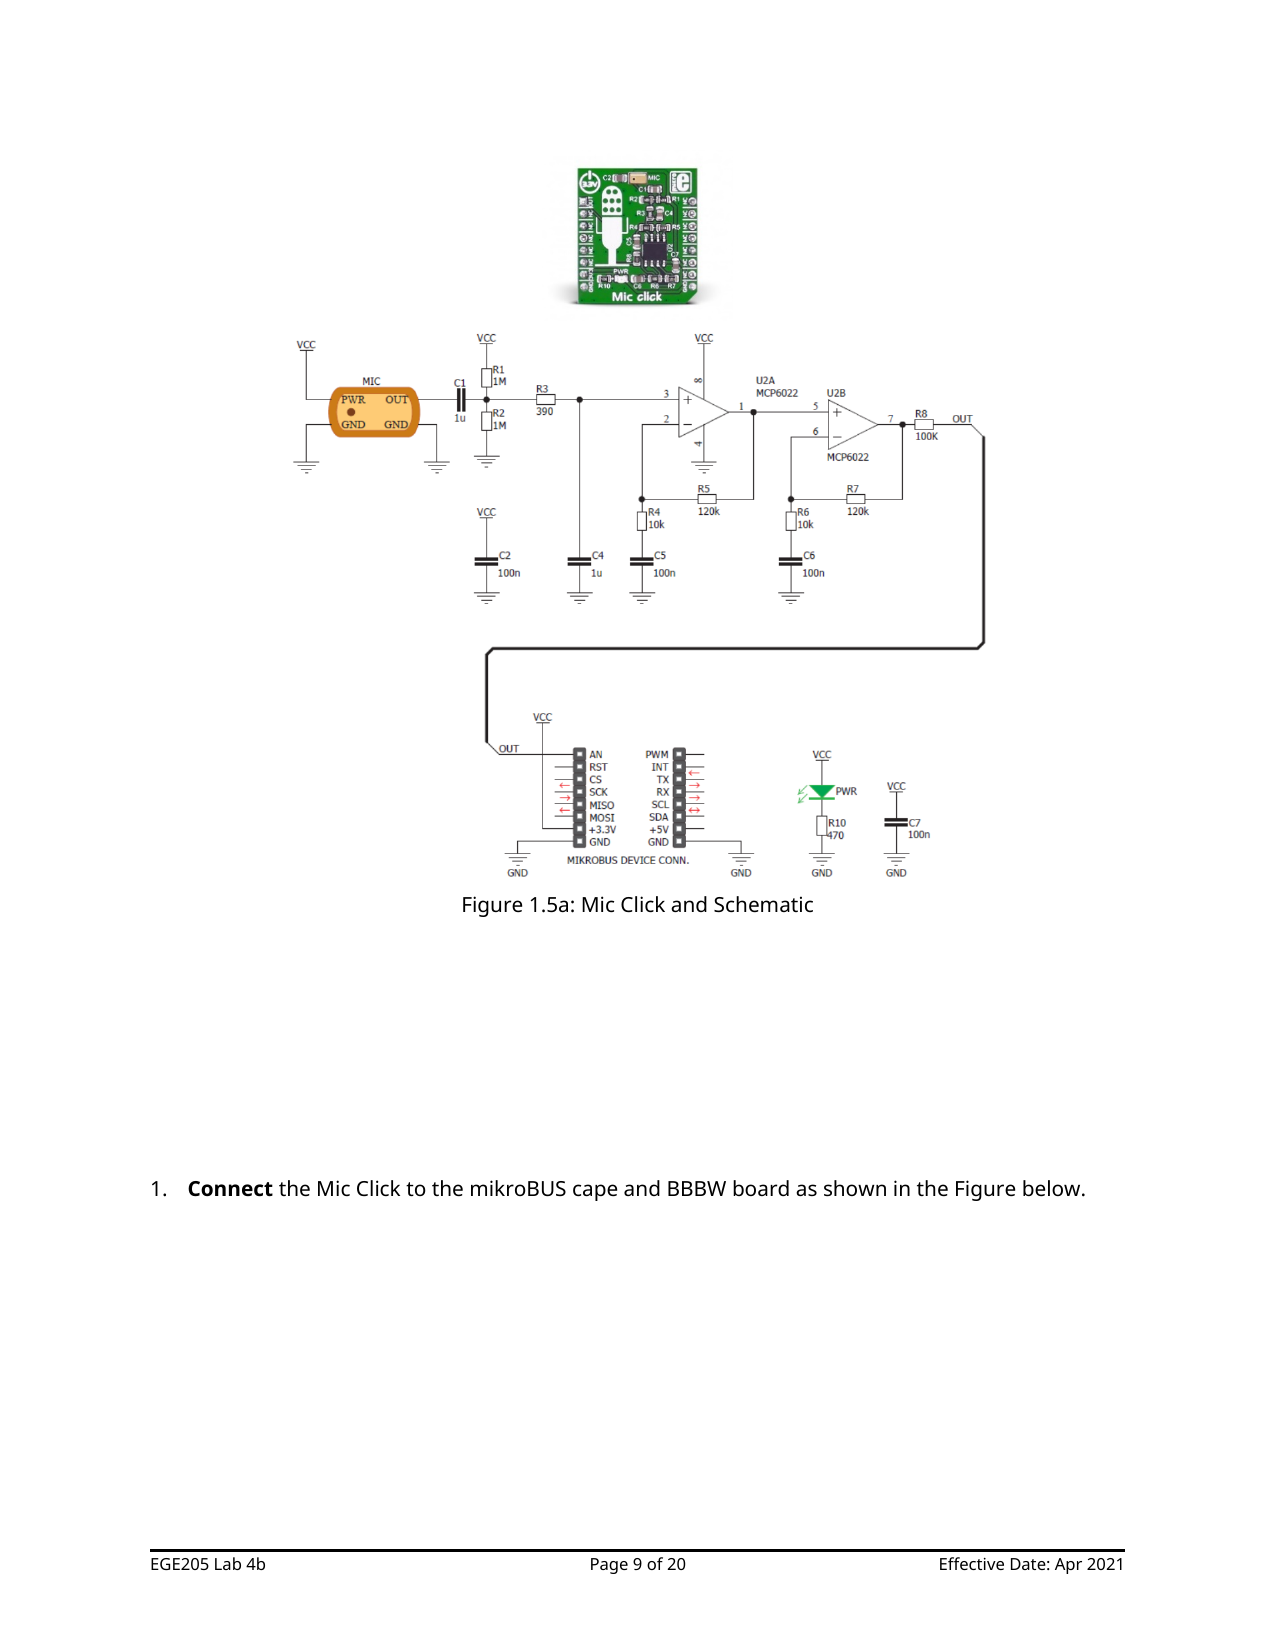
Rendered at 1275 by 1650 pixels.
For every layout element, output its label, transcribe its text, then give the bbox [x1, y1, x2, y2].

picture [270, 150, 1005, 891]
text Figure 1.5a: Mic Click and Schematic [150, 890, 1125, 919]
list Connect the Mic Click to the mikroBUS cape and BBBW board as shown in the Figure below. [150, 1174, 1125, 1203]
